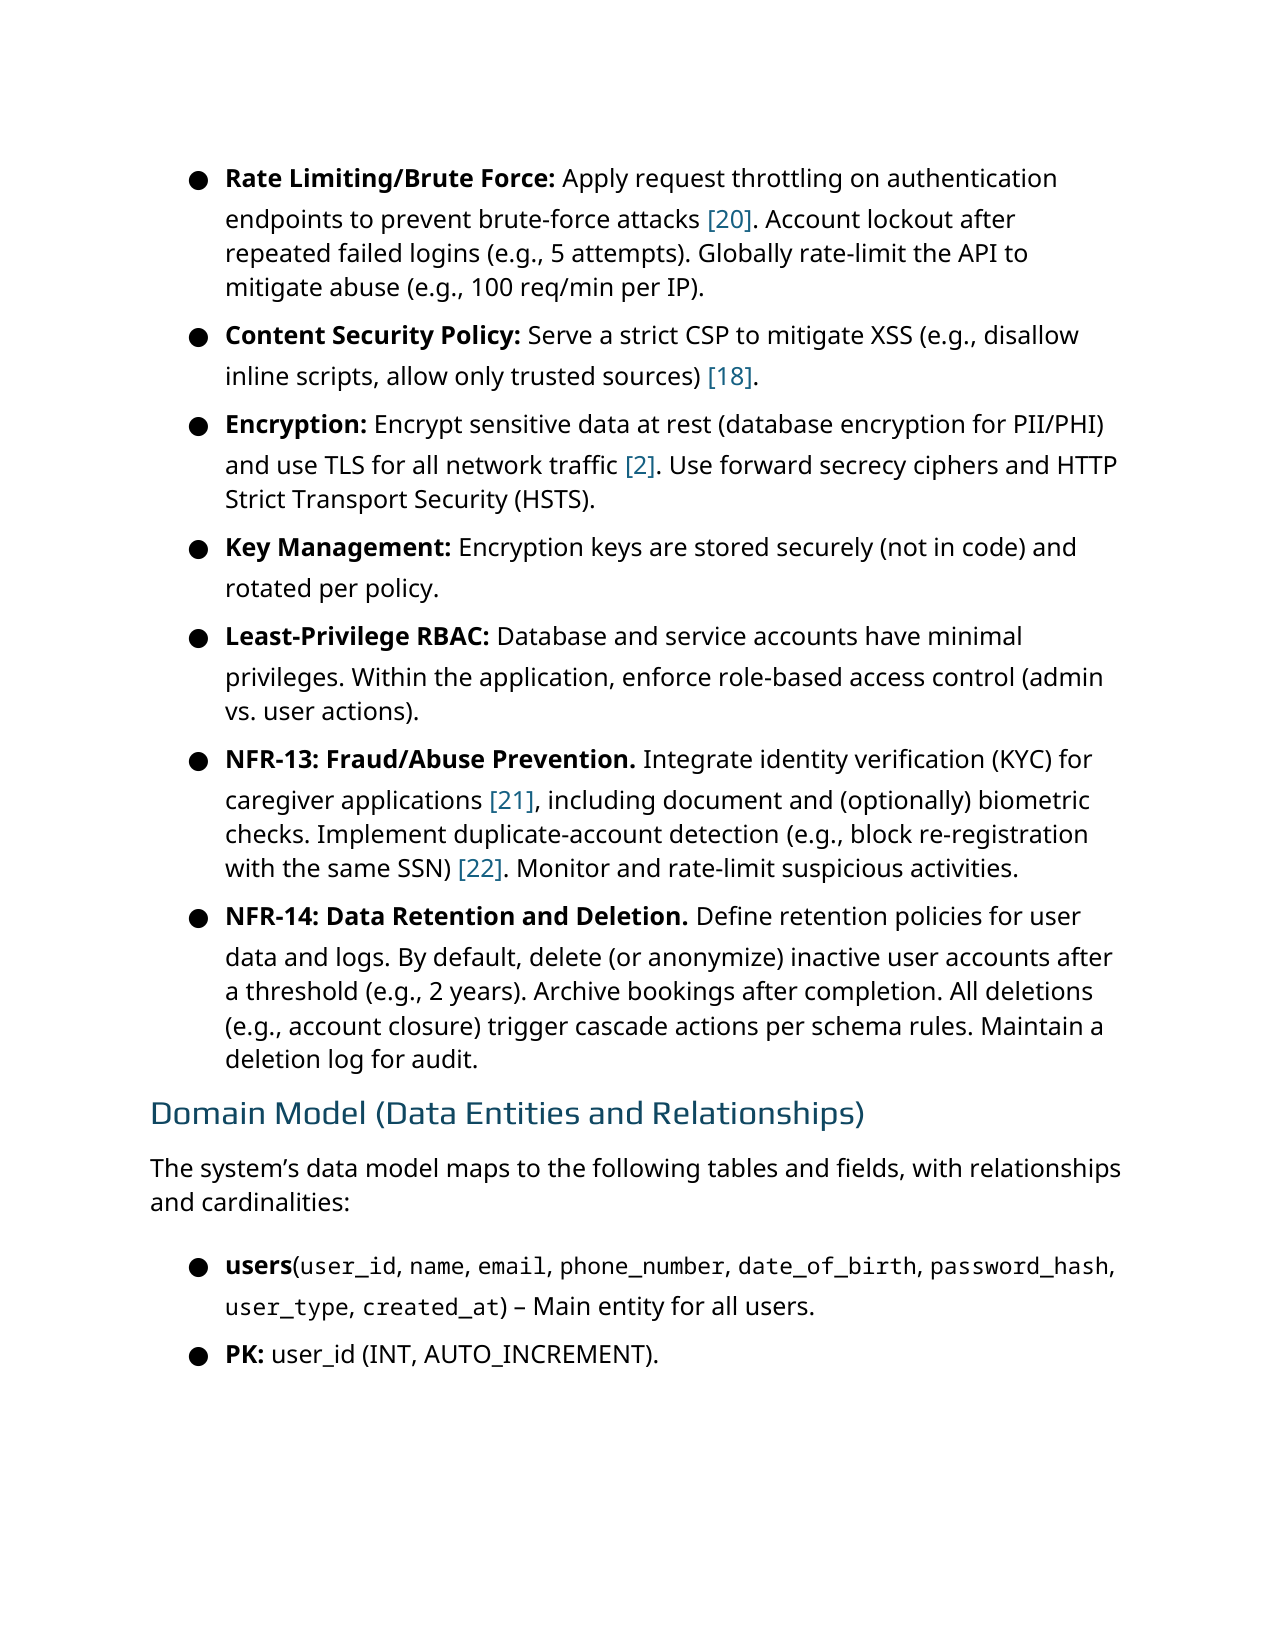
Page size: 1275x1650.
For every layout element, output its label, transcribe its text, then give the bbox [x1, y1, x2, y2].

list PK: user_id (INT, AUTO_INCREMENT). [187, 1326, 1125, 1377]
text The system’s data model maps to the following tables and fields, with relationships and cardinalities: [150, 1150, 1125, 1218]
list NFR-14: Data Retention and Deletion. Define retention policies for user data and logs. By default, delete (or anonymize) inactive user accounts after a threshold (e.g., 2 years). Archive bookings after completion. All deletions (e.g., account closure) trigger cascade actions per schema rules. Maintain a deletion log for audit. [187, 889, 1125, 1076]
subtitle Domain Model (Data Entities and Relationships) [150, 1093, 1125, 1131]
list Content Security Policy: Serve a strict CSP to mitigate XSS (e.g., disallow inline scripts, allow only trusted sources) [18]. [187, 307, 1125, 392]
list users(user_id, name, email, phone_number, date_of_birth, password_hash, user_type, created_at) – Main entity for all users. [187, 1237, 1125, 1322]
list NFR-13: Fraud/Abuse Prevention. Integrate identity verification (KYC) for caregiver applications [21], including document and (optionally) biometric checks. Implement duplicate-account detection (e.g., block re-registration with the same SSN) [22]. Monitor and rate-limit suspicious activities. [187, 732, 1125, 885]
list Key Management: Encryption keys are stored securely (not in code) and rotated per policy. [187, 519, 1125, 605]
list Least-Privilege RBAC: Database and service accounts have minimal privileges. Within the application, enforce role-based access control (admin vs. user actions). [187, 608, 1125, 728]
list Encryption: Encrypt sensitive data at rest (database encryption for PII/PHI) and use TLS for all network traffic [2]. Use forward secrecy ciphers and HTTP Strict Transport Security (HSTS). [187, 396, 1125, 516]
list Rate Limiting/Brute Force: Apply request throttling on authentication endpoints to prevent brute-force attacks [20]. Account lockout after repeated failed logins (e.g., 5 attempts). Globally rate-limit the API to mitigate abuse (e.g., 100 req/min per IP). [187, 150, 1125, 303]
